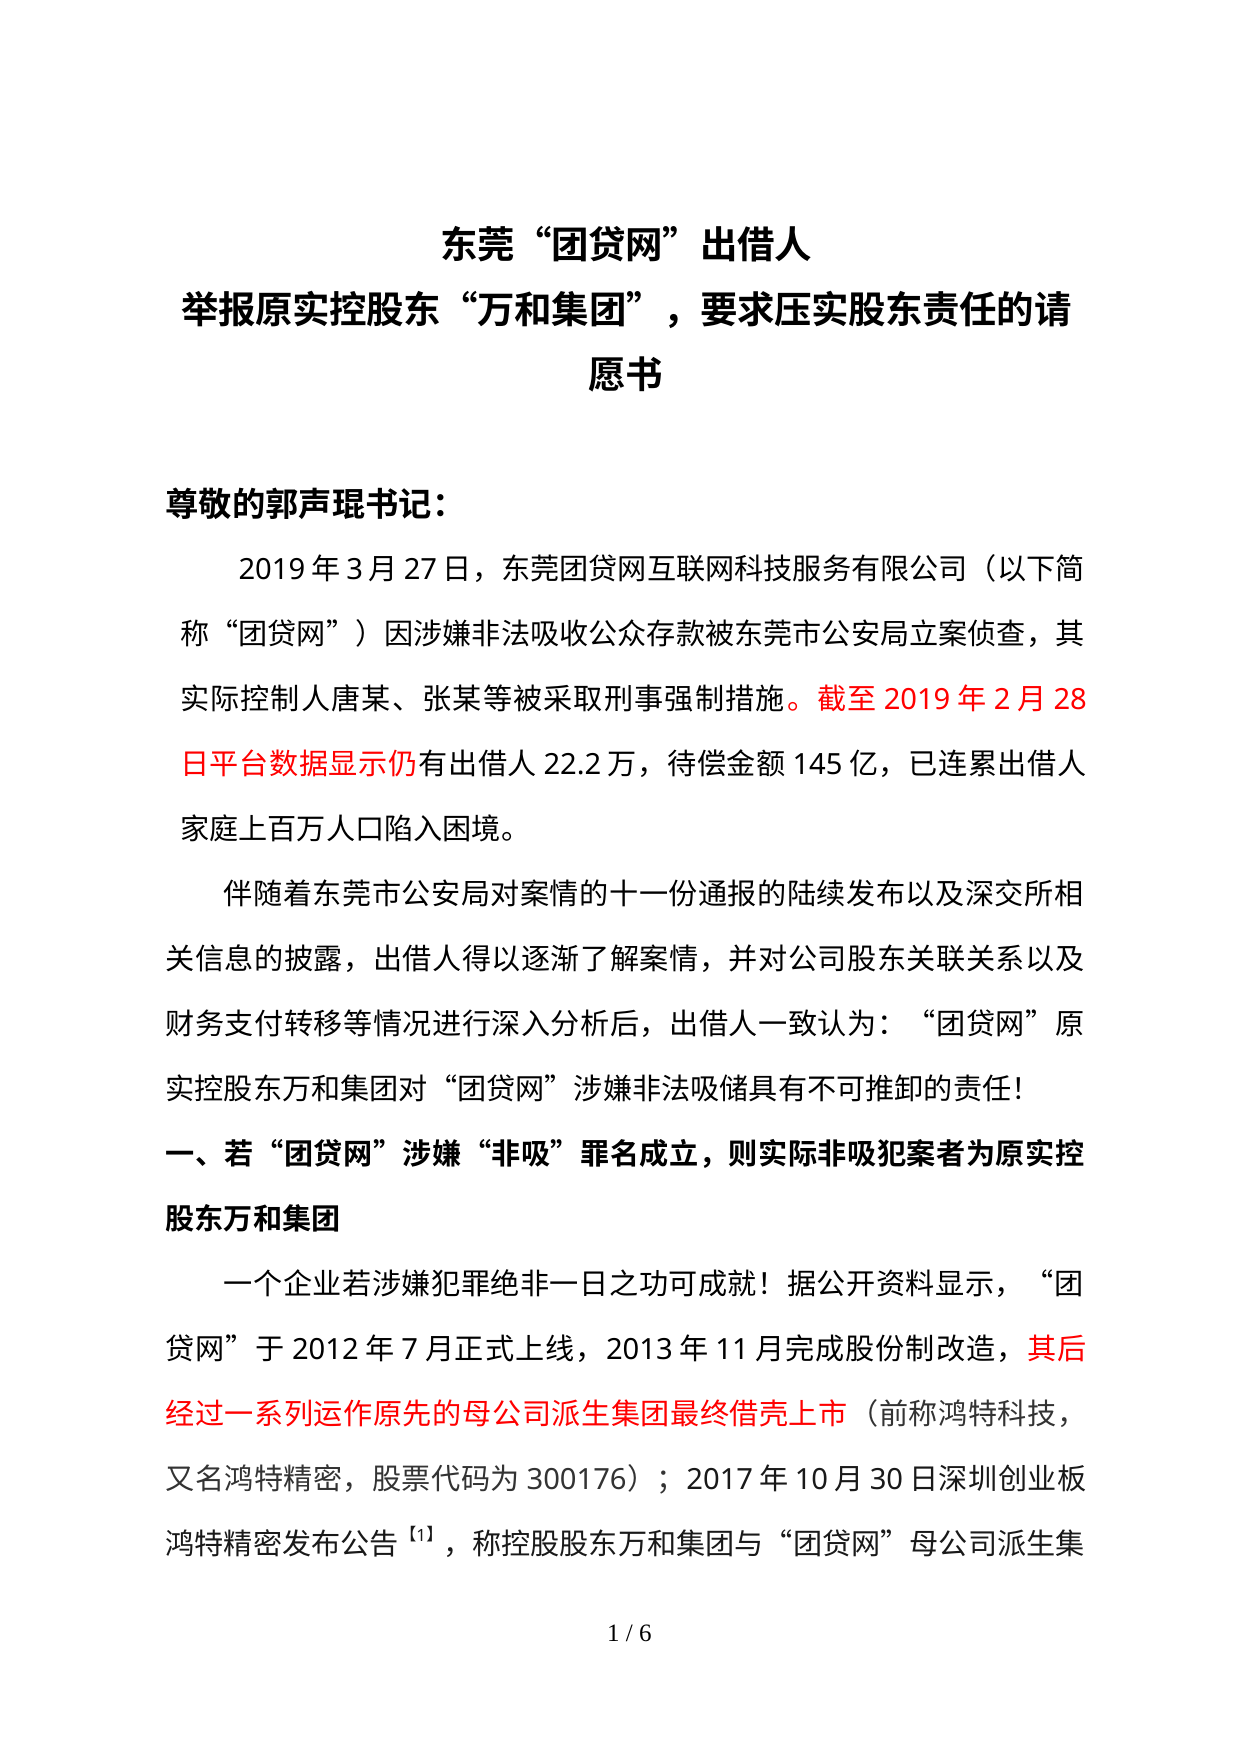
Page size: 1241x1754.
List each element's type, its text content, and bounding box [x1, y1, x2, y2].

text 伴随着东莞市公安局对案情的十一份通报的陆续发布以及深交所相关信息的披露，出借人得以逐渐了解案情，并对公司股东关联关系以及财务支付转移等情况进行深入分析后，出借人一致认为：“团贷网”原实控股东万和集团对“团贷网”涉嫌非法吸储具有不可推卸的责任！ [165, 859, 1087, 1119]
text 2019年3月27日，东莞团贷网互联网科技服务有限公司（以下简称“团贷网”）因涉嫌非法吸收公众存款被东莞市公安局立案侦查，其实际控制人唐某、张某等被采取刑事强制措施。截至2019年2月28日平台数据显示仍有出借人22.2万，待偿金额145亿，已连累出借人家庭上百万人口陷入困境。 [180, 534, 1087, 859]
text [165, 1249, 1087, 1574]
text 一、若“团贷网”涉嫌“非吸”罪名成立，则实际非吸犯案者为原实控股东万和集团 [165, 1119, 1087, 1249]
text 举报原实控股东“万和集团”，要求压实股东责任的请愿书 [165, 274, 1087, 404]
text 东莞“团贷网”出借人 [165, 209, 1087, 274]
text 尊敬的郭声琨书记： [165, 469, 1087, 534]
